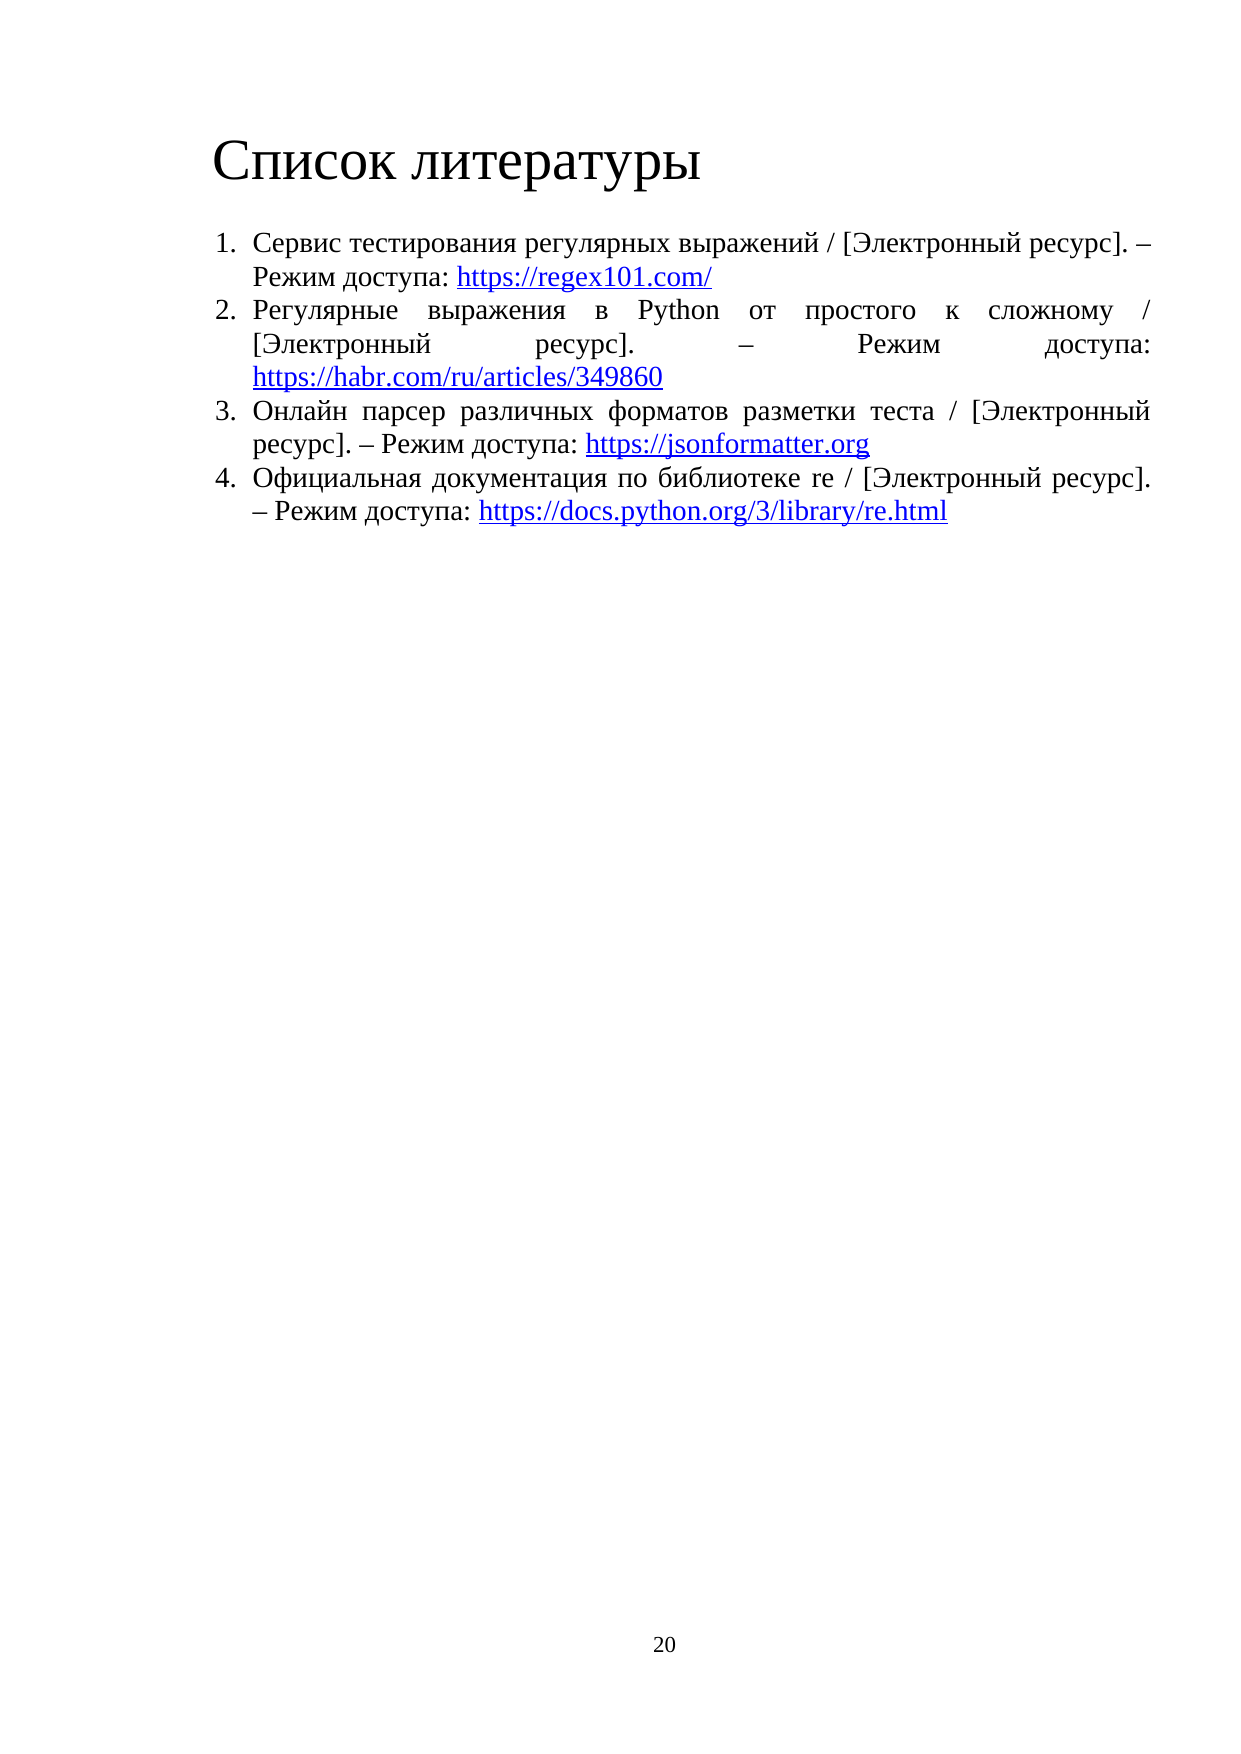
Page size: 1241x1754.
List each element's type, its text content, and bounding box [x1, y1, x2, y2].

list Официальная документация по библиотеке re / [Электронный ресурс]. – Режим доступа: https://docs.python.org/3/library/re.html [215, 460, 1152, 527]
list Сервис тестирования регулярных выражений / [Электронный ресурс]. – Режим доступа: https://regex101.com/ [215, 225, 1152, 292]
list Онлайн парсер различных форматов разметки теста / [Электронный ресурс]. – Режим доступа: https://jsonformatter.org [215, 393, 1152, 460]
subtitle Список литературы [212, 124, 1152, 192]
list Регулярные выражения в Python от простого к сложному / [Электронный ресурс]. – Режим доступа: https://habr.com/ru/articles/349860 [215, 292, 1152, 393]
